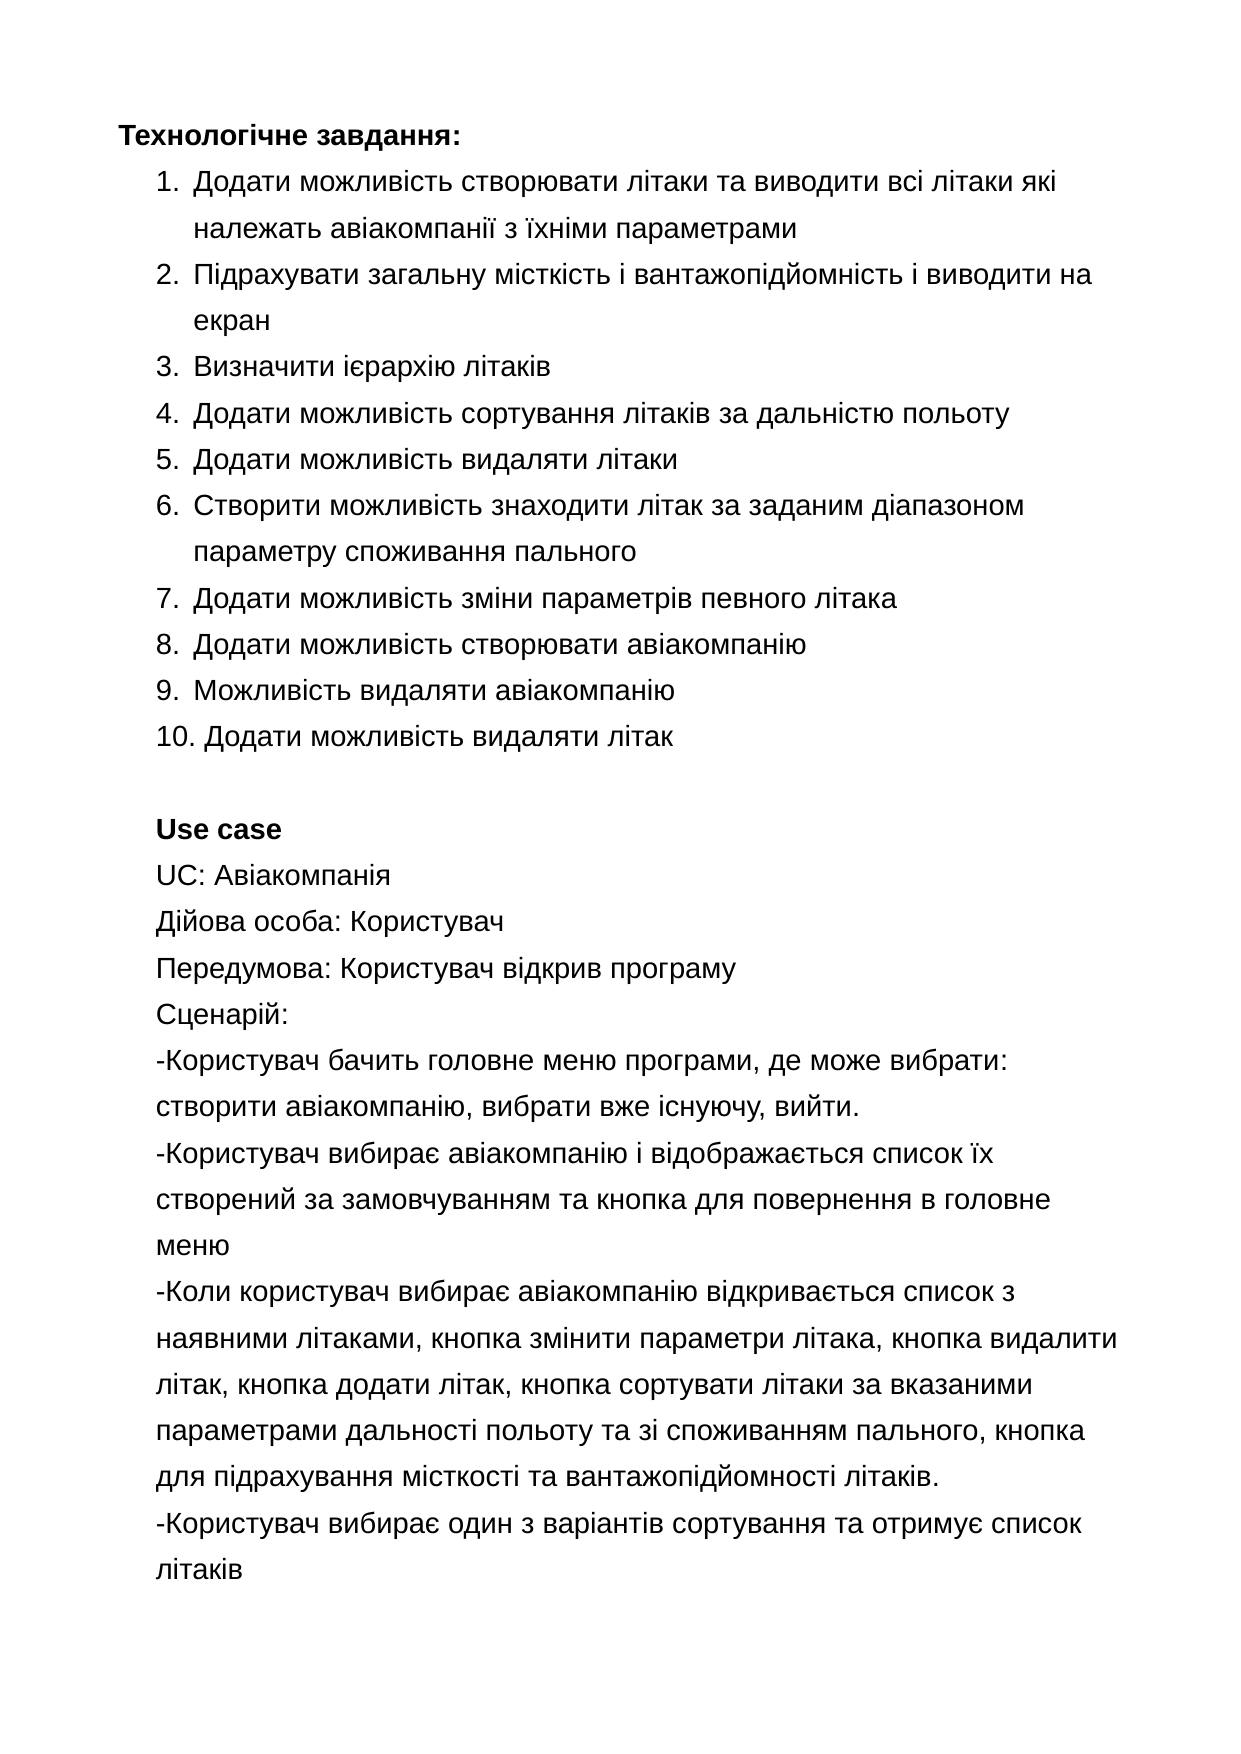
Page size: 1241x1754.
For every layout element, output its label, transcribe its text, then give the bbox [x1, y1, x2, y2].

list Можливість видаляти авіакомпанію [156, 673, 1122, 707]
text Передумова: Користувач відкрив програму [156, 951, 1122, 984]
text -Користувач вибирає один з варіантів сортування та отримує список літаків [156, 1506, 1122, 1585]
text Дійова особа: Користувач [156, 904, 1122, 938]
text Use case [156, 812, 1122, 845]
list Додати можливість сортування літаків за дальністю польоту [156, 396, 1122, 429]
text -Користувач вибирає авіакомпанію і відображається список їх створений за замовчуванням та кнопка для повернення в головне меню [156, 1136, 1122, 1262]
text UC: Авіакомпанія [156, 858, 1122, 892]
text Технологічне завдання: [118, 118, 1122, 152]
text 10. Додати можливість видаляти літак [156, 719, 1122, 753]
list Додати можливість видаляти літаки [156, 442, 1122, 475]
text -Користувач бачить головне меню програми, де може вибрати: створити авіакомпанію, вибрати вже існуючу, вийти. [156, 1043, 1122, 1123]
list Додати можливість створювати авіакомпанію [156, 627, 1122, 660]
text -Коли користувач вибирає авіакомпанію відкривається список з наявними літаками, кнопка змінити параметри літака, кнопка видалити літак, кнопка додати літак, кнопка сортувати літаки за вказаними параметрами дальності польоту та зі споживанням пального, кнопка для підрахування місткості та вантажопідйомності літаків. [156, 1274, 1122, 1493]
list Визначити ієрархію літаків [156, 349, 1122, 383]
list Підрахувати загальну місткість і вантажопідйомність і виводити на екран [156, 257, 1122, 337]
list Додати можливість створювати літаки та виводити всі літаки які належать авіакомпанії з їхніми параметрами [156, 164, 1122, 244]
text Сценарій: [156, 997, 1122, 1030]
list Додати можливість зміни параметрів певного літака [156, 581, 1122, 614]
list Створити можливість знаходити літак за заданим діапазоном параметру споживання пального [156, 488, 1122, 568]
